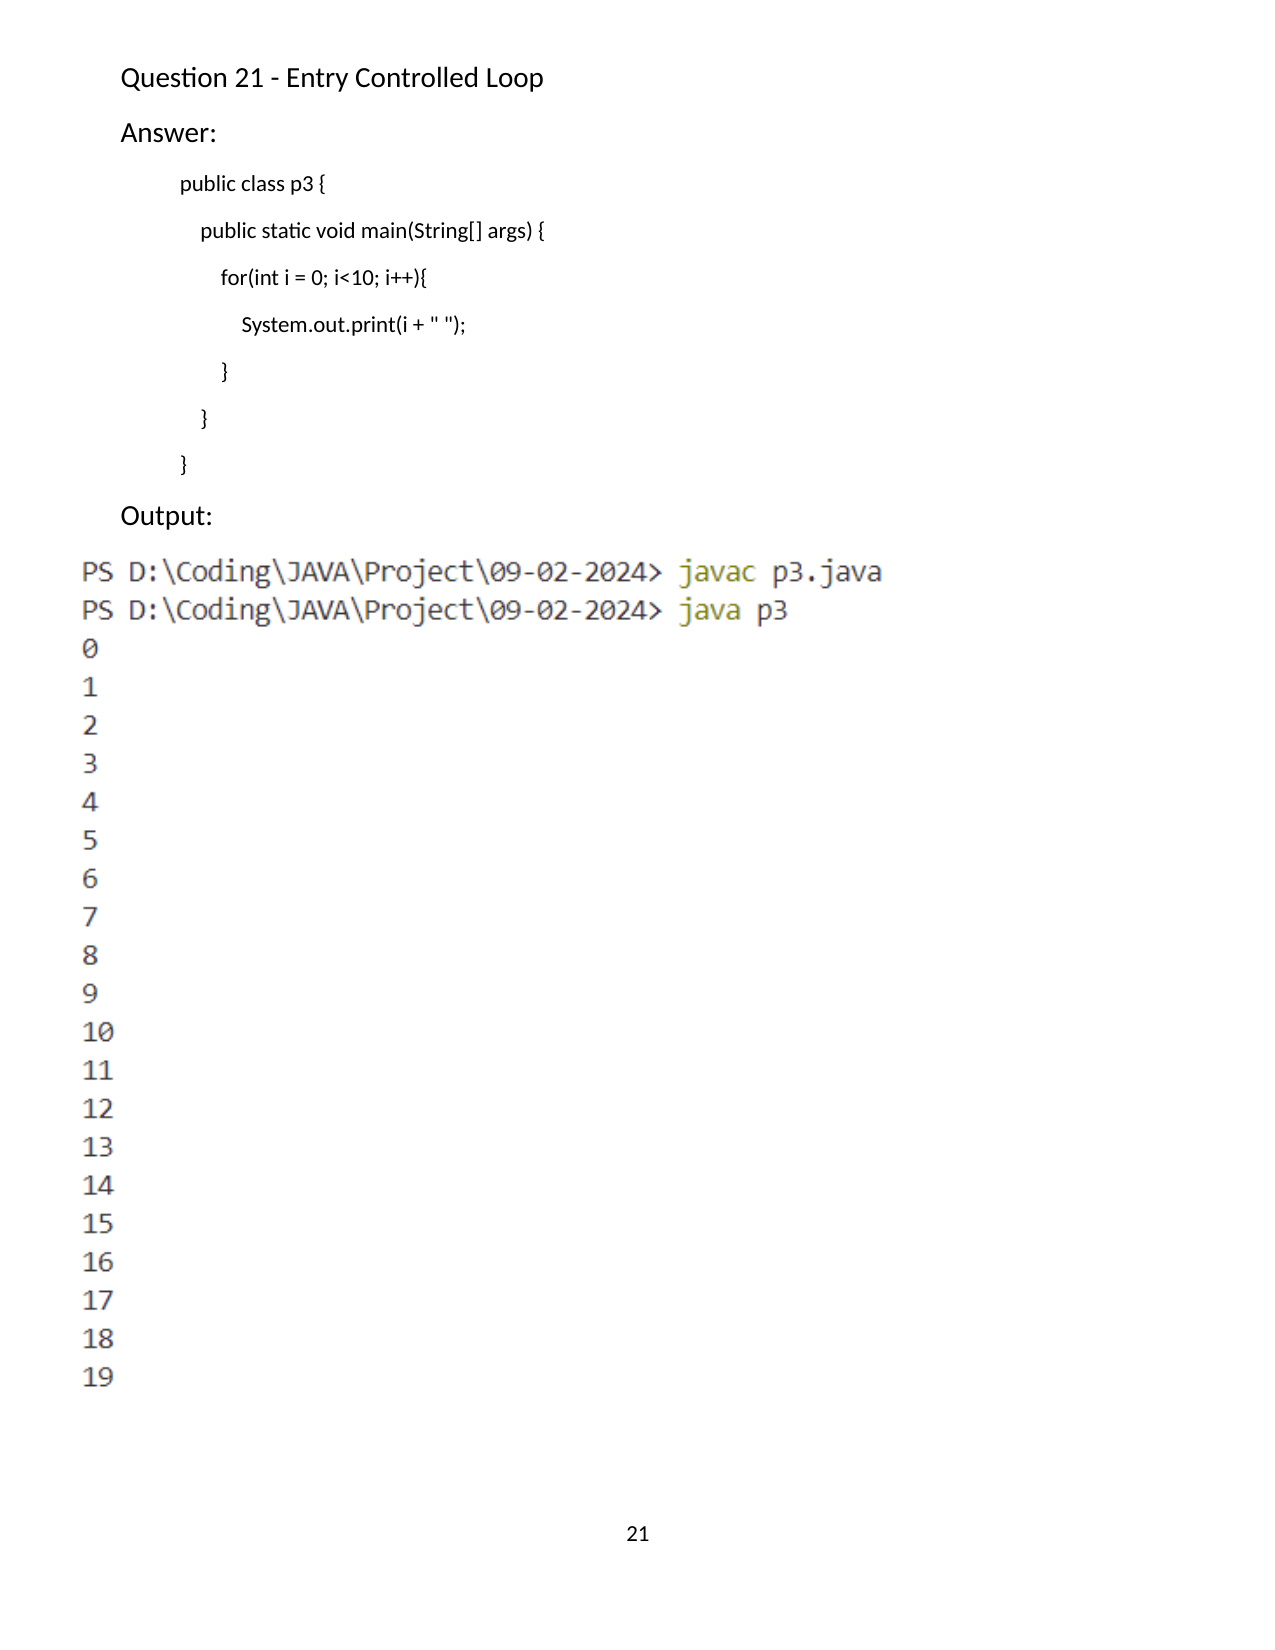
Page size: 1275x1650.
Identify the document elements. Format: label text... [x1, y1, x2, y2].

text for(int i = 0; i<10; i++){ [179, 263, 1125, 291]
text } [179, 404, 1125, 432]
text System.out.print(i + " "); [179, 310, 1125, 338]
text Output: [120, 497, 1125, 533]
picture [61, 552, 894, 1392]
text Question 21 - Entry Controlled Loop [120, 59, 1125, 95]
text public class p3 { [179, 169, 1125, 197]
text public static void main(String[] args) { [179, 216, 1125, 244]
text } [179, 451, 1125, 478]
text } [179, 357, 1125, 385]
text Answer: [120, 114, 1125, 150]
